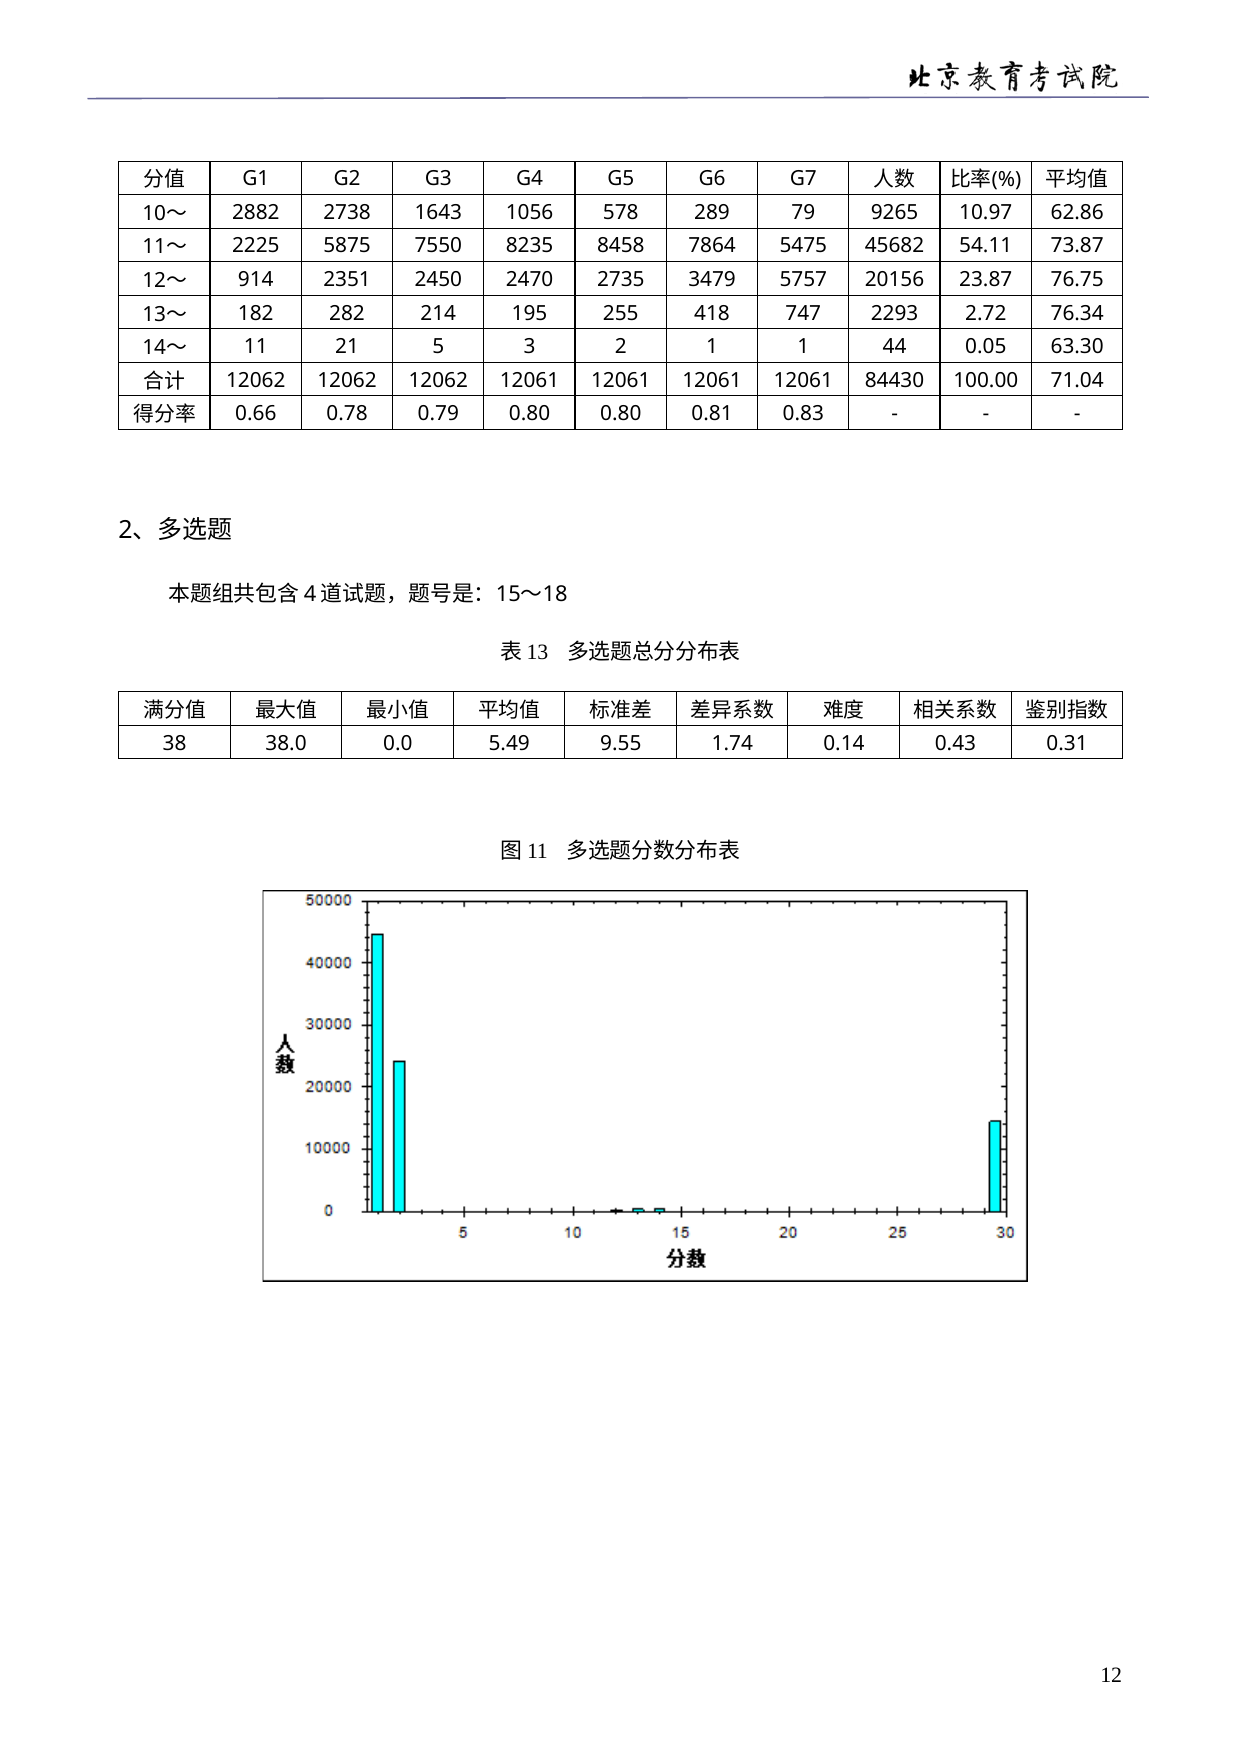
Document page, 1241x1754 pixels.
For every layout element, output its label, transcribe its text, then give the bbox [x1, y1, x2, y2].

table_cell 54.11 [941, 229, 1031, 261]
text 本题组共包含4道试题，题号是：15～18 [168, 576, 1122, 609]
table_cell 14～ [119, 329, 209, 362]
table_cell 0.31 [1012, 726, 1122, 758]
table_header G3 [393, 162, 483, 194]
table_cell 7550 [393, 229, 483, 261]
table_cell 578 [576, 195, 666, 228]
table_header G1 [211, 162, 301, 194]
table_cell 1 [667, 329, 757, 362]
table_cell 1 [758, 329, 848, 362]
table_cell 10.97 [941, 195, 1031, 228]
table_header G2 [302, 162, 392, 194]
table_cell 914 [211, 262, 301, 295]
table_header 差异系数 [677, 692, 787, 725]
table_header G5 [576, 162, 666, 194]
table_cell 0.78 [302, 396, 392, 429]
table_header 平均值 [454, 692, 564, 725]
table_cell 12061 [758, 363, 848, 395]
table_cell 12061 [576, 363, 666, 395]
table_cell 0.43 [900, 726, 1011, 758]
table_cell 214 [393, 296, 483, 328]
table_cell - [941, 396, 1031, 429]
table_cell 11～ [119, 229, 209, 261]
table_cell 76.34 [1032, 296, 1122, 328]
table_cell 418 [667, 296, 757, 328]
table_cell 2735 [576, 262, 666, 295]
table_cell 2225 [211, 229, 301, 261]
table_header 最大值 [231, 692, 341, 725]
table_cell 73.87 [1032, 229, 1122, 261]
table_header 平均值 [1032, 162, 1122, 194]
table_cell 747 [758, 296, 848, 328]
table_cell 2351 [302, 262, 392, 295]
table_header 人数 [849, 162, 939, 194]
table_header 比率(%) [941, 162, 1031, 194]
table_cell 0.05 [941, 329, 1031, 362]
table_cell 得分率 [119, 396, 209, 429]
table_cell 5.49 [454, 726, 564, 758]
table_cell 63.30 [1032, 329, 1122, 362]
table_cell 11 [211, 329, 301, 362]
table_cell 12062 [393, 363, 483, 395]
table_header 最小值 [342, 692, 453, 725]
table_cell 76.75 [1032, 262, 1122, 295]
picture [909, 56, 1123, 94]
table_cell 13～ [119, 296, 209, 328]
table_cell 2 [576, 329, 666, 362]
table_cell 1643 [393, 195, 483, 228]
table_header G7 [758, 162, 848, 194]
table_cell 9265 [849, 195, 939, 228]
table_cell 71.04 [1032, 363, 1122, 395]
table_cell 7864 [667, 229, 757, 261]
table_header 标准差 [565, 692, 676, 725]
table_cell 38.0 [231, 726, 341, 758]
table_cell 2.72 [941, 296, 1031, 328]
table_cell 45682 [849, 229, 939, 261]
table_cell 1056 [484, 195, 574, 228]
table_cell 79 [758, 195, 848, 228]
table_cell 0.81 [667, 396, 757, 429]
table_header G6 [667, 162, 757, 194]
picture [262, 890, 1028, 1282]
table_cell 0.79 [393, 396, 483, 429]
table_cell 9.55 [565, 726, 676, 758]
table_cell 2293 [849, 296, 939, 328]
table_cell 12～ [119, 262, 209, 295]
table_header 相关系数 [900, 692, 1011, 725]
table_cell 182 [211, 296, 301, 328]
table_cell 20156 [849, 262, 939, 295]
table_cell 5 [393, 329, 483, 362]
table_cell 0.80 [576, 396, 666, 429]
table_cell 1.74 [677, 726, 787, 758]
table_cell 38 [119, 726, 230, 758]
table_cell 0.80 [484, 396, 574, 429]
title 多选题 [118, 495, 1122, 560]
table_cell 8458 [576, 229, 666, 261]
table_cell 282 [302, 296, 392, 328]
table_cell 2738 [302, 195, 392, 228]
table_header 难度 [788, 692, 899, 725]
table_cell 12061 [667, 363, 757, 395]
table_cell 12061 [484, 363, 574, 395]
table_cell 2450 [393, 262, 483, 295]
table_cell 3479 [667, 262, 757, 295]
table_cell 100.00 [941, 363, 1031, 395]
text 图 11 多选题分数分布表 [118, 833, 1122, 866]
table_cell 5757 [758, 262, 848, 295]
table_header 分值 [119, 162, 209, 194]
table_cell 44 [849, 329, 939, 362]
table_cell 0.66 [211, 396, 301, 429]
table_cell 12062 [211, 363, 301, 395]
table_cell 12062 [302, 363, 392, 395]
table_cell 289 [667, 195, 757, 228]
table_cell 0.0 [342, 726, 453, 758]
table_cell - [1032, 396, 1122, 429]
table_cell 2882 [211, 195, 301, 228]
table_header 鉴别指数 [1012, 692, 1122, 725]
table_cell 3 [484, 329, 574, 362]
text 表 13 多选题总分分布表 [118, 634, 1122, 666]
table_cell 0.14 [788, 726, 899, 758]
table_cell 255 [576, 296, 666, 328]
table_cell 10～ [119, 195, 209, 228]
table_header G4 [484, 162, 574, 194]
table_cell 195 [484, 296, 574, 328]
table_cell 5475 [758, 229, 848, 261]
table_cell 62.86 [1032, 195, 1122, 228]
table_cell 合计 [119, 363, 209, 395]
table_header 满分值 [119, 692, 230, 725]
table_cell 2470 [484, 262, 574, 295]
table_cell 23.87 [941, 262, 1031, 295]
table_cell 84430 [849, 363, 939, 395]
table_cell 0.83 [758, 396, 848, 429]
table_cell - [849, 396, 939, 429]
table_cell 5875 [302, 229, 392, 261]
table_cell 8235 [484, 229, 574, 261]
table_cell 21 [302, 329, 392, 362]
